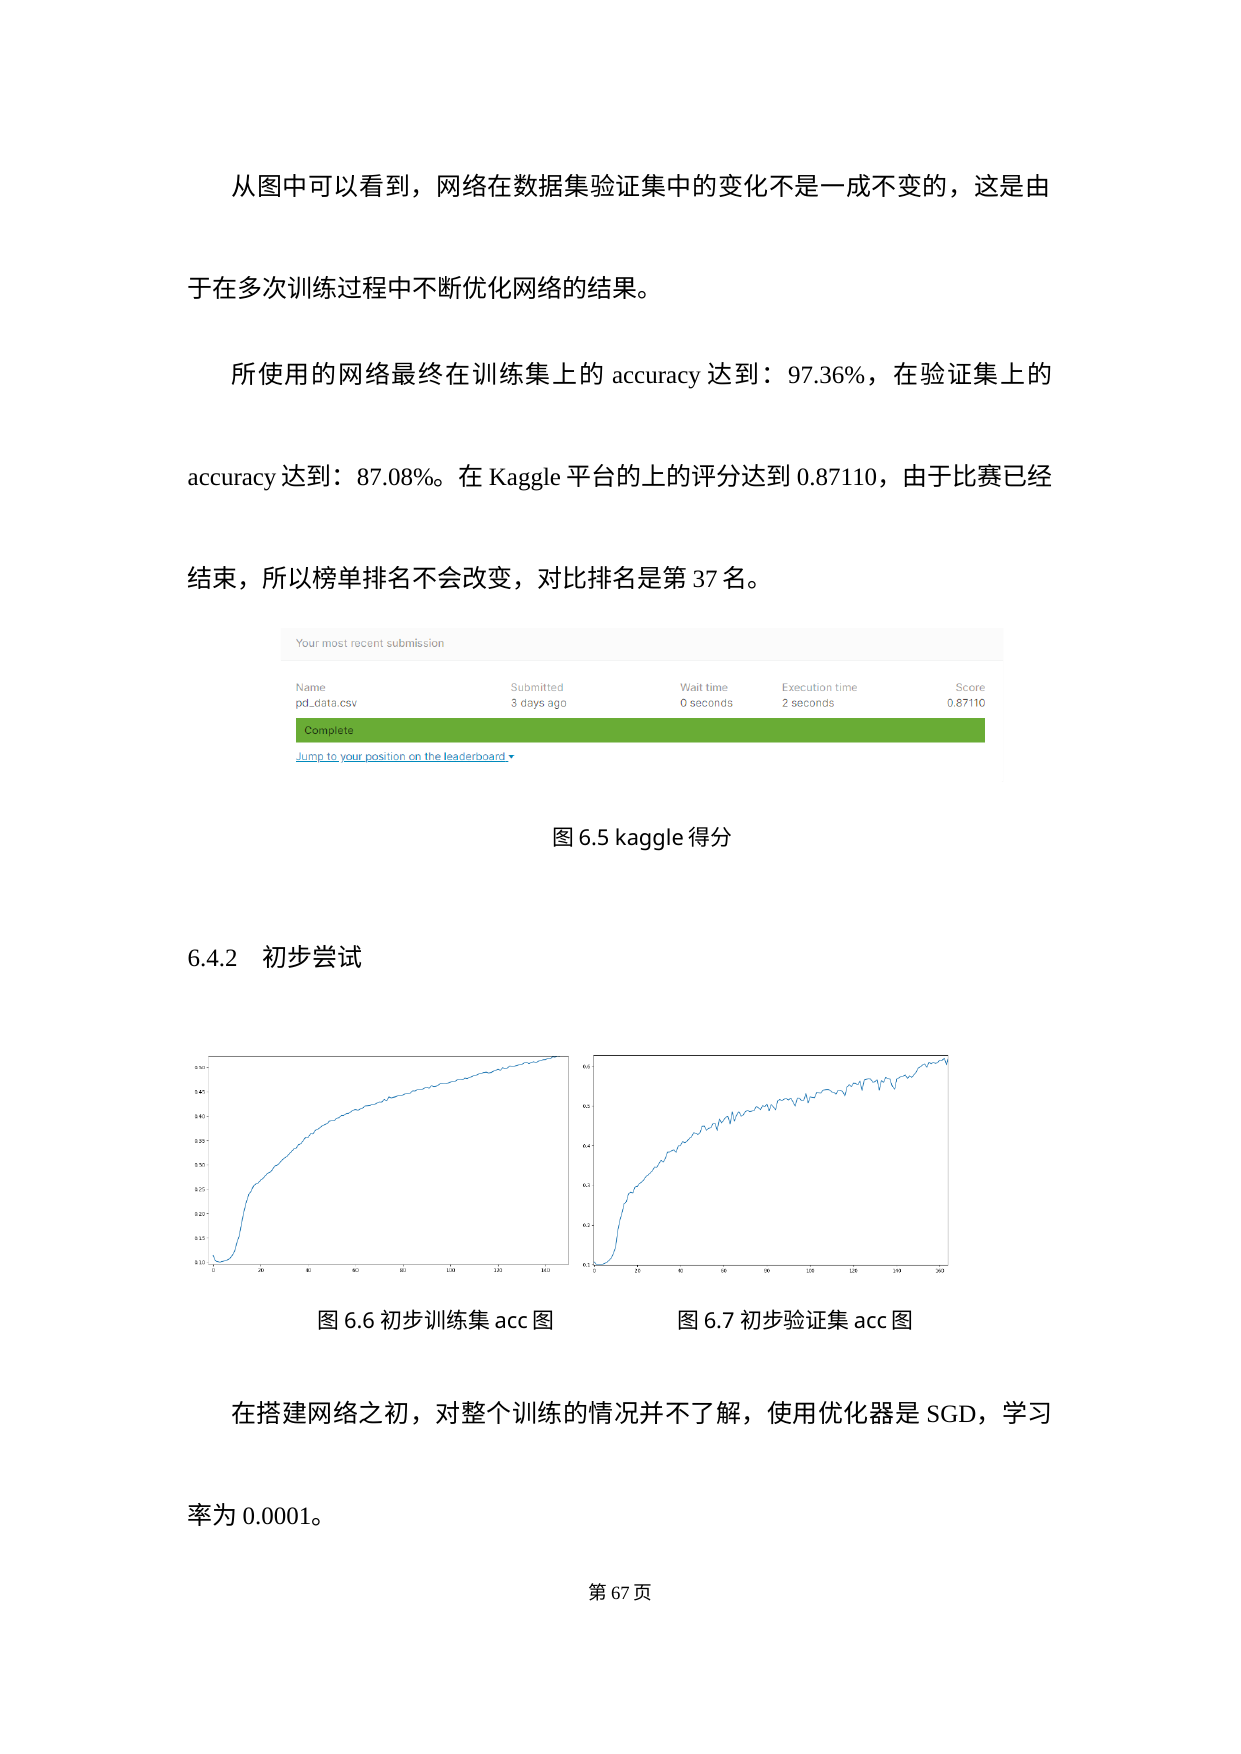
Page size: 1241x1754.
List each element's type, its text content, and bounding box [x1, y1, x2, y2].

picture [280, 628, 1004, 782]
text 所使用的网络最终在训练集上的accuracy达到：97.36%，在验证集上的accuracy达到：87.08%。在Kaggle平台的上的评分达到0.87110，由于比赛已经结束，所以榜单排名不会改变，对比排名是第37名。 [187, 338, 1053, 610]
subtitle 初步尝试 [187, 922, 1053, 990]
text 在搭建网络之初，对整个训练的情况并不了解，使用优化器是SGD，学习率为0.0001。 [187, 1378, 1053, 1547]
picture [187, 1048, 953, 1276]
text 从图中可以看到，网络在数据集验证集中的变化不是一成不变的，这是由于在多次训练过程中不断优化网络的结果。 [187, 151, 1053, 320]
